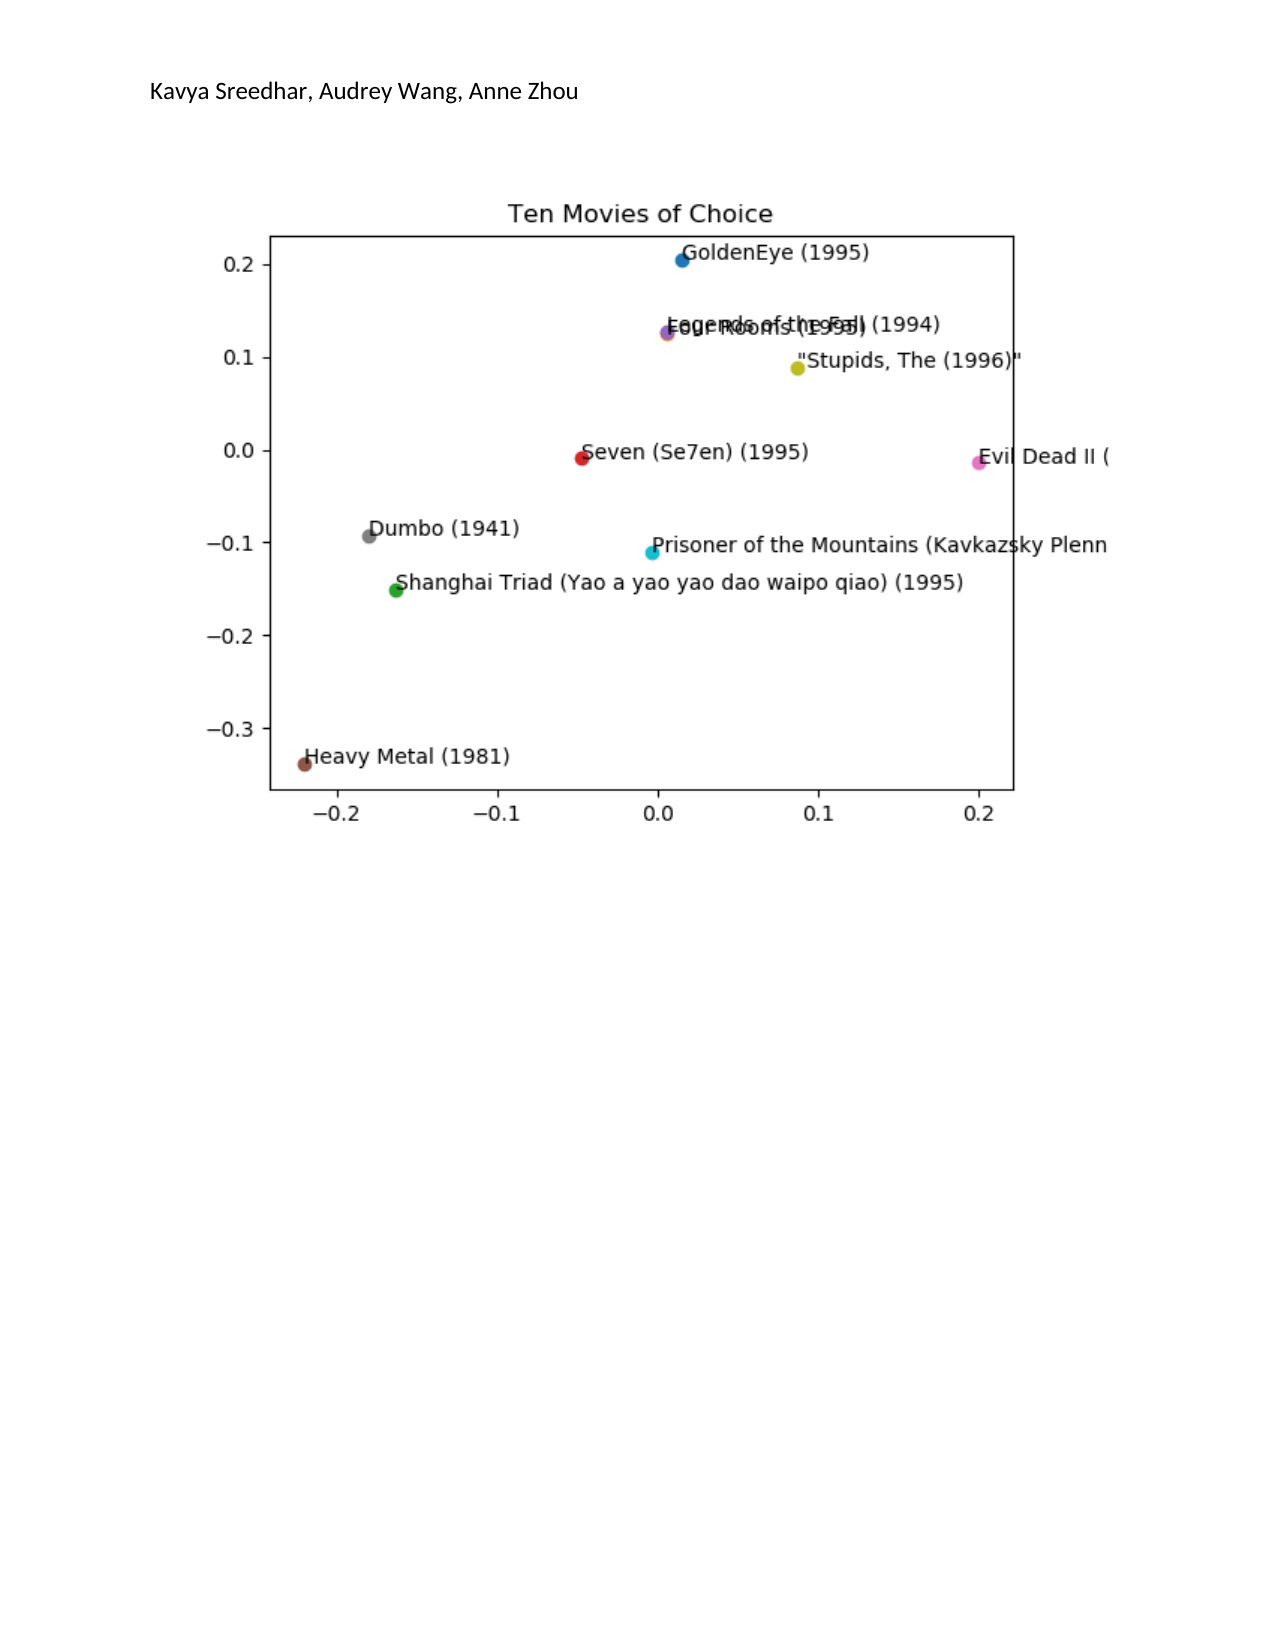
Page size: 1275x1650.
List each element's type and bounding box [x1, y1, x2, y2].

picture [150, 150, 1109, 869]
